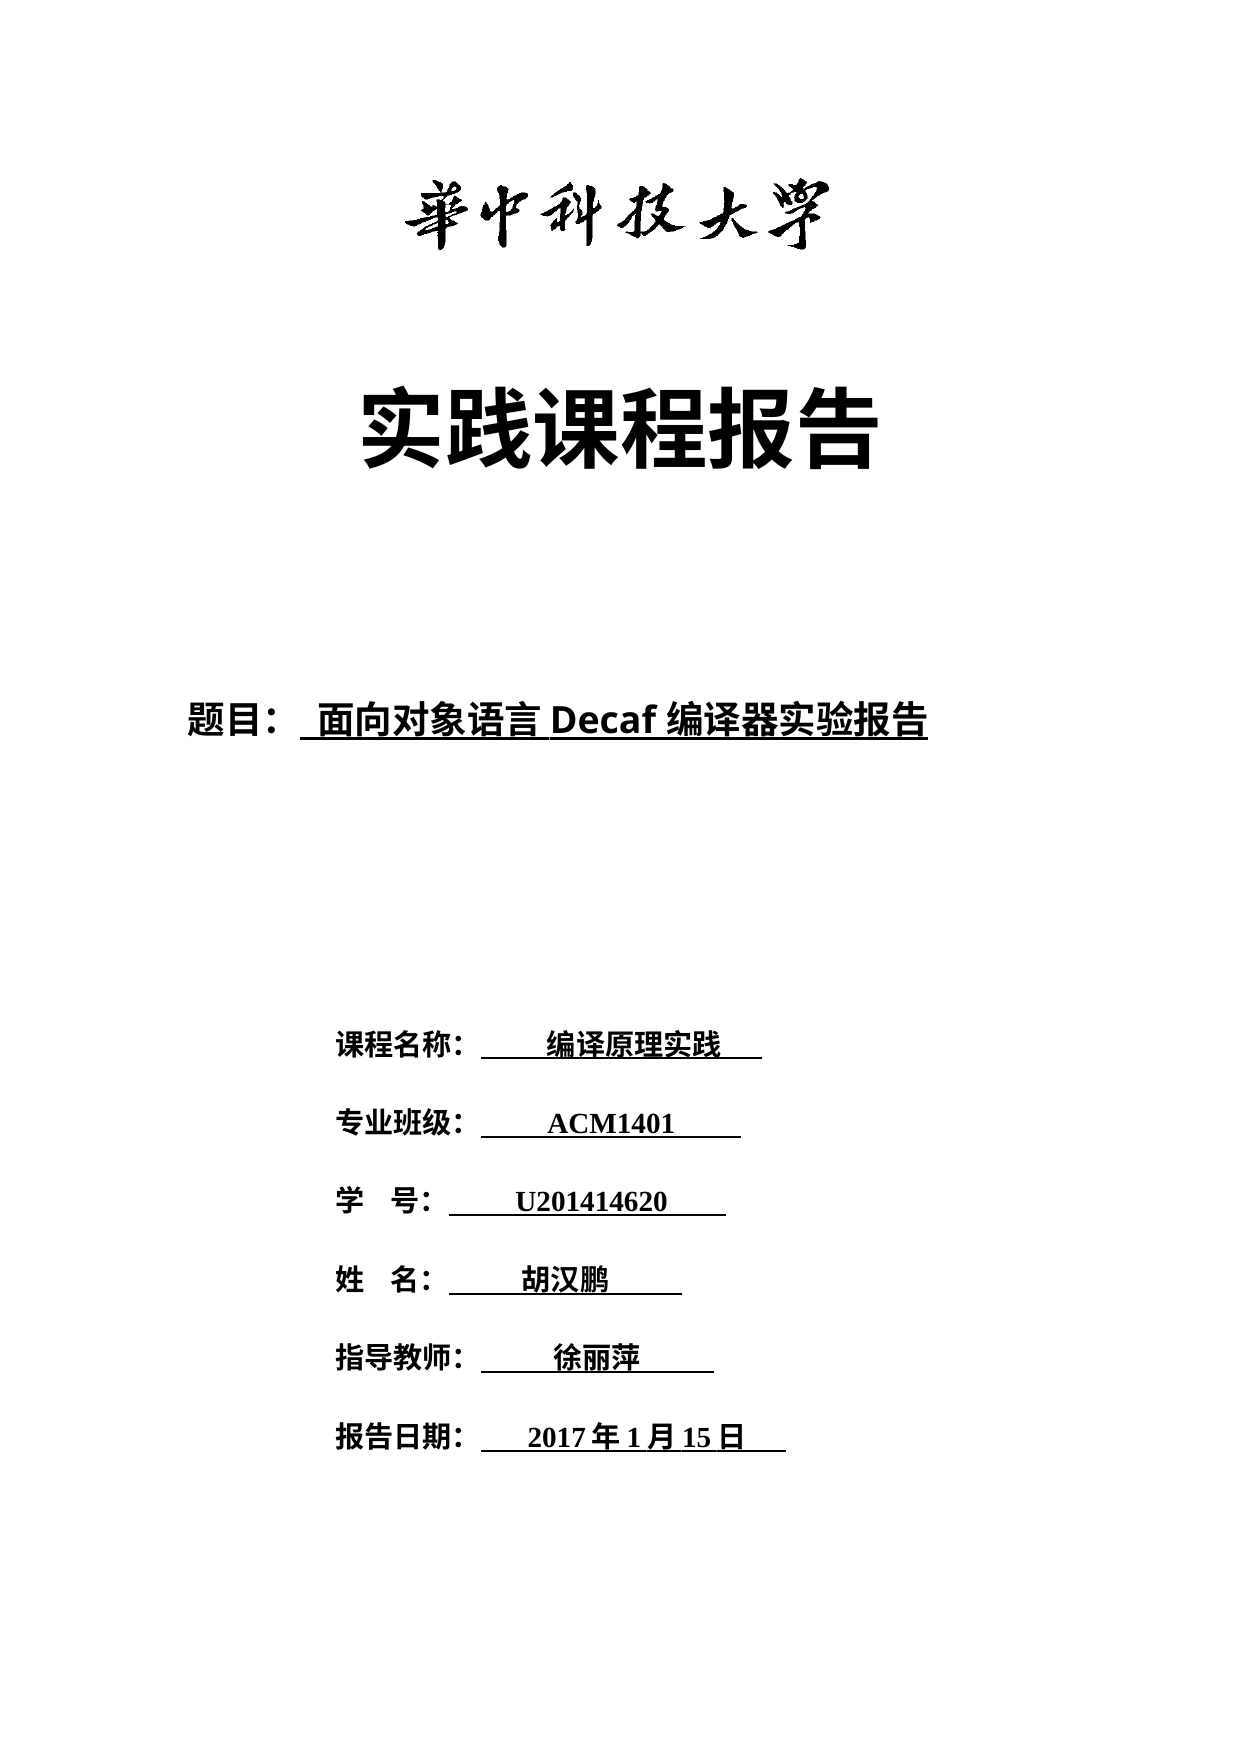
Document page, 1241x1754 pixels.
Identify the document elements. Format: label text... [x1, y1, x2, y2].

text 课程名称： 编译原理实践 [335, 1008, 1053, 1076]
text 题目： 面向对象语言Decaf 编译器实验报告 [187, 684, 1053, 752]
text 指导教师： 徐丽萍 [335, 1322, 1053, 1390]
text 姓 名： 胡汉鹏 [335, 1244, 1053, 1312]
text 实践课程报告 [187, 355, 1053, 491]
text 专业班级： ACM1401 [335, 1087, 1053, 1155]
text 学 号： U201414620 [335, 1165, 1053, 1233]
text 报告日期： 2017年1月15日 [335, 1401, 1053, 1468]
